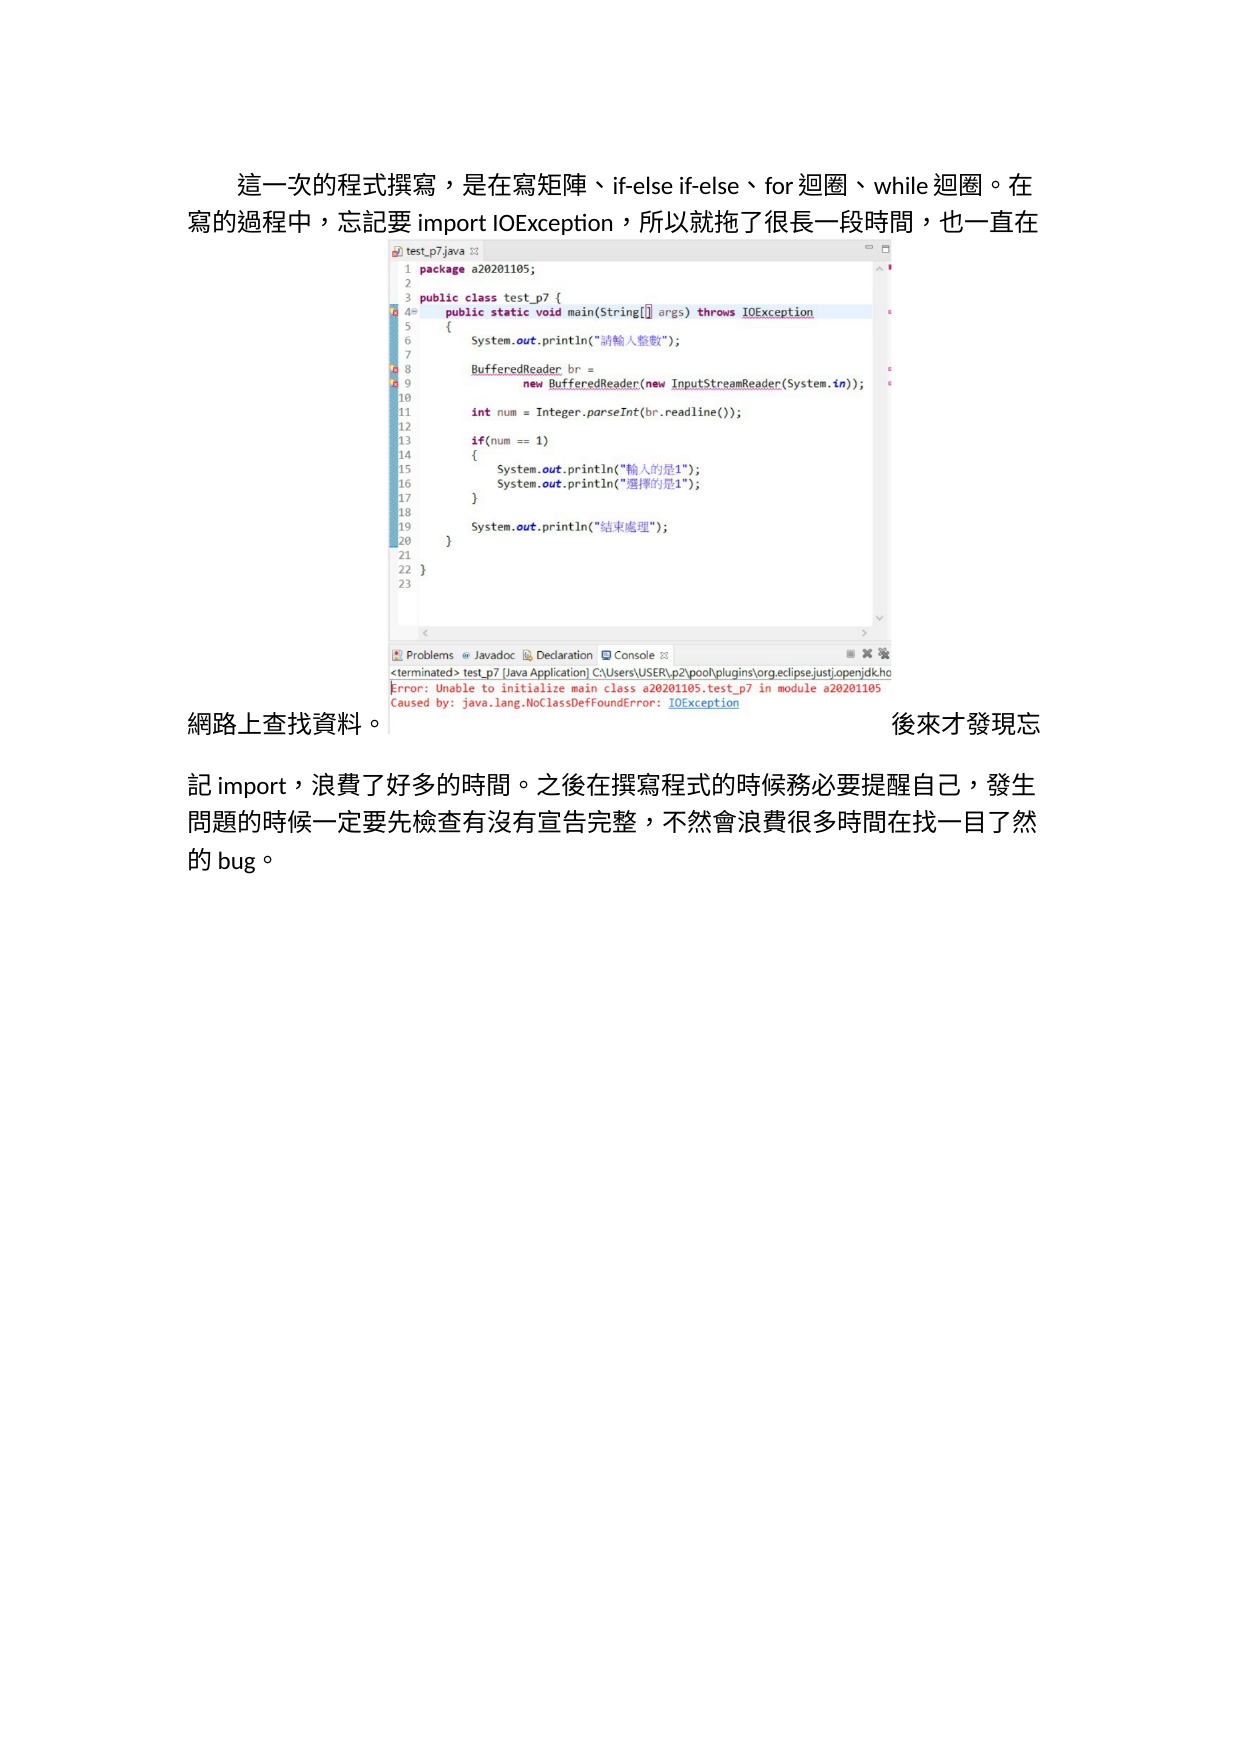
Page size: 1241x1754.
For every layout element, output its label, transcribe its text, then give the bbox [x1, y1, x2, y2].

picture [387, 239, 892, 734]
